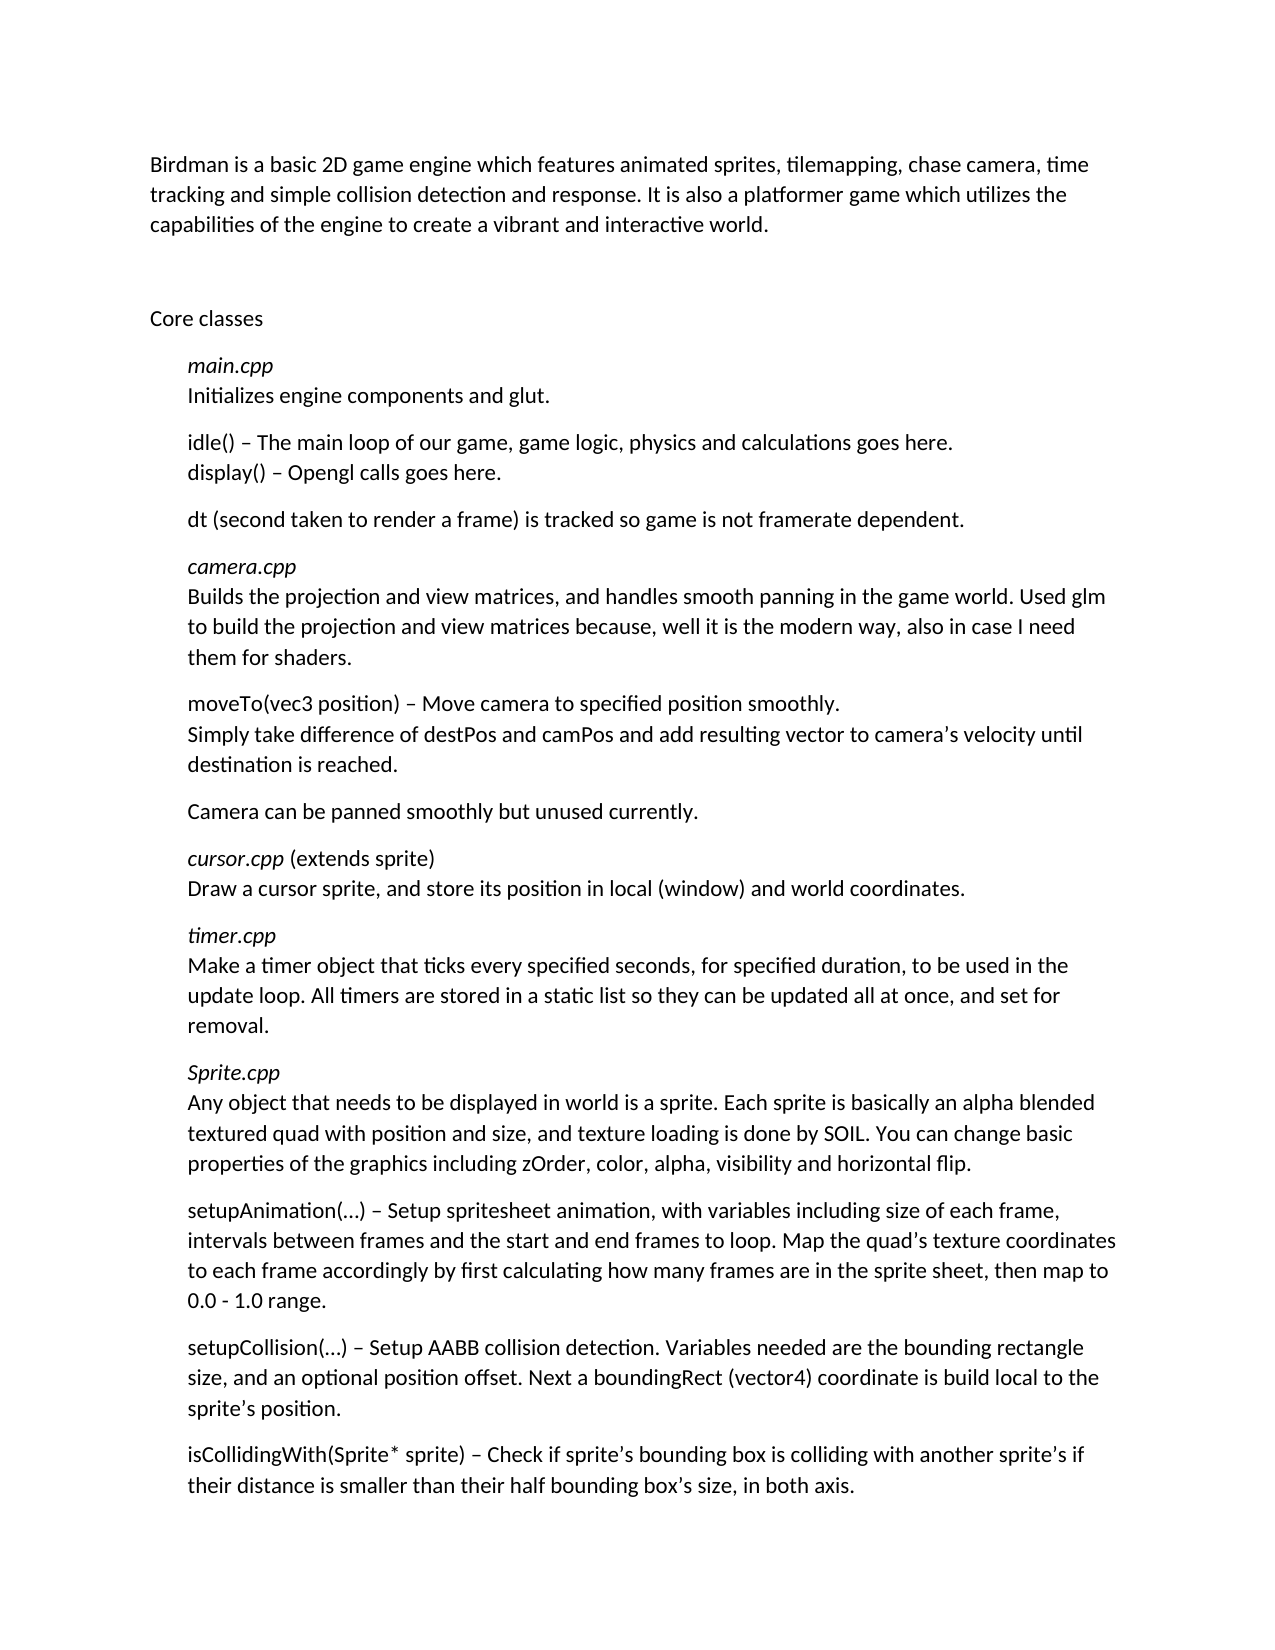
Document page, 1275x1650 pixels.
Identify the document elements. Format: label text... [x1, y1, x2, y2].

text cursor.cpp (extends sprite) Draw a cursor sprite, and store its position in local (window) and world coordinates. [187, 844, 1125, 902]
text main.cpp Initializes engine components and glut. [187, 351, 1125, 409]
text Sprite.cpp Any object that needs to be displayed in world is a sprite. Each sprite is basically an alpha blended textured quad with position and size, and texture loading is done by SOIL. You can change basic properties of the graphics including zOrder, color, alpha, visibility and horizontal flip. [187, 1058, 1125, 1177]
text dt (second taken to render a frame) is tracked so game is not framerate dependent. [187, 505, 1125, 533]
text setupCollision(…) – Setup AABB collision detection. Variables needed are the bounding rectangle size, and an optional position offset. Next a boundingRect (vector4) coordinate is build local to the sprite’s position. [187, 1333, 1125, 1422]
text timer.cpp Make a timer object that ticks every specified seconds, for specified duration, to be used in the update loop. All timers are stored in a static list so they can be updated all at once, and set for removal. [187, 921, 1125, 1039]
text moveTo(vec3 position) – Move camera to specified position smoothly. Simply take difference of destPos and camPos and add resulting vector to camera’s velocity until destination is reached. [187, 689, 1125, 778]
text idle() – The main loop of our game, game logic, physics and calculations goes here. display() – Opengl calls goes here. [187, 428, 1125, 486]
text isCollidingWith(Sprite* sprite) – Check if sprite’s bounding box is colliding with another sprite’s if their distance is smaller than their half bounding box’s size, in both axis. [187, 1441, 1125, 1499]
text Core classes [150, 304, 1125, 332]
text camera.cpp Builds the projection and view matrices, and handles smooth panning in the game world. Used glm to build the projection and view matrices because, well it is the modern way, also in case I need them for shaders. [187, 552, 1125, 671]
text Camera can be panned smoothly but unused currently. [187, 797, 1125, 825]
text setupAnimation(…) – Setup spritesheet animation, with variables including size of each frame, intervals between frames and the start and end frames to loop. Map the quad’s texture coordinates to each frame accordingly by first calculating how many frames are in the sprite sheet, then map to 0.0 - 1.0 range. [187, 1196, 1125, 1314]
